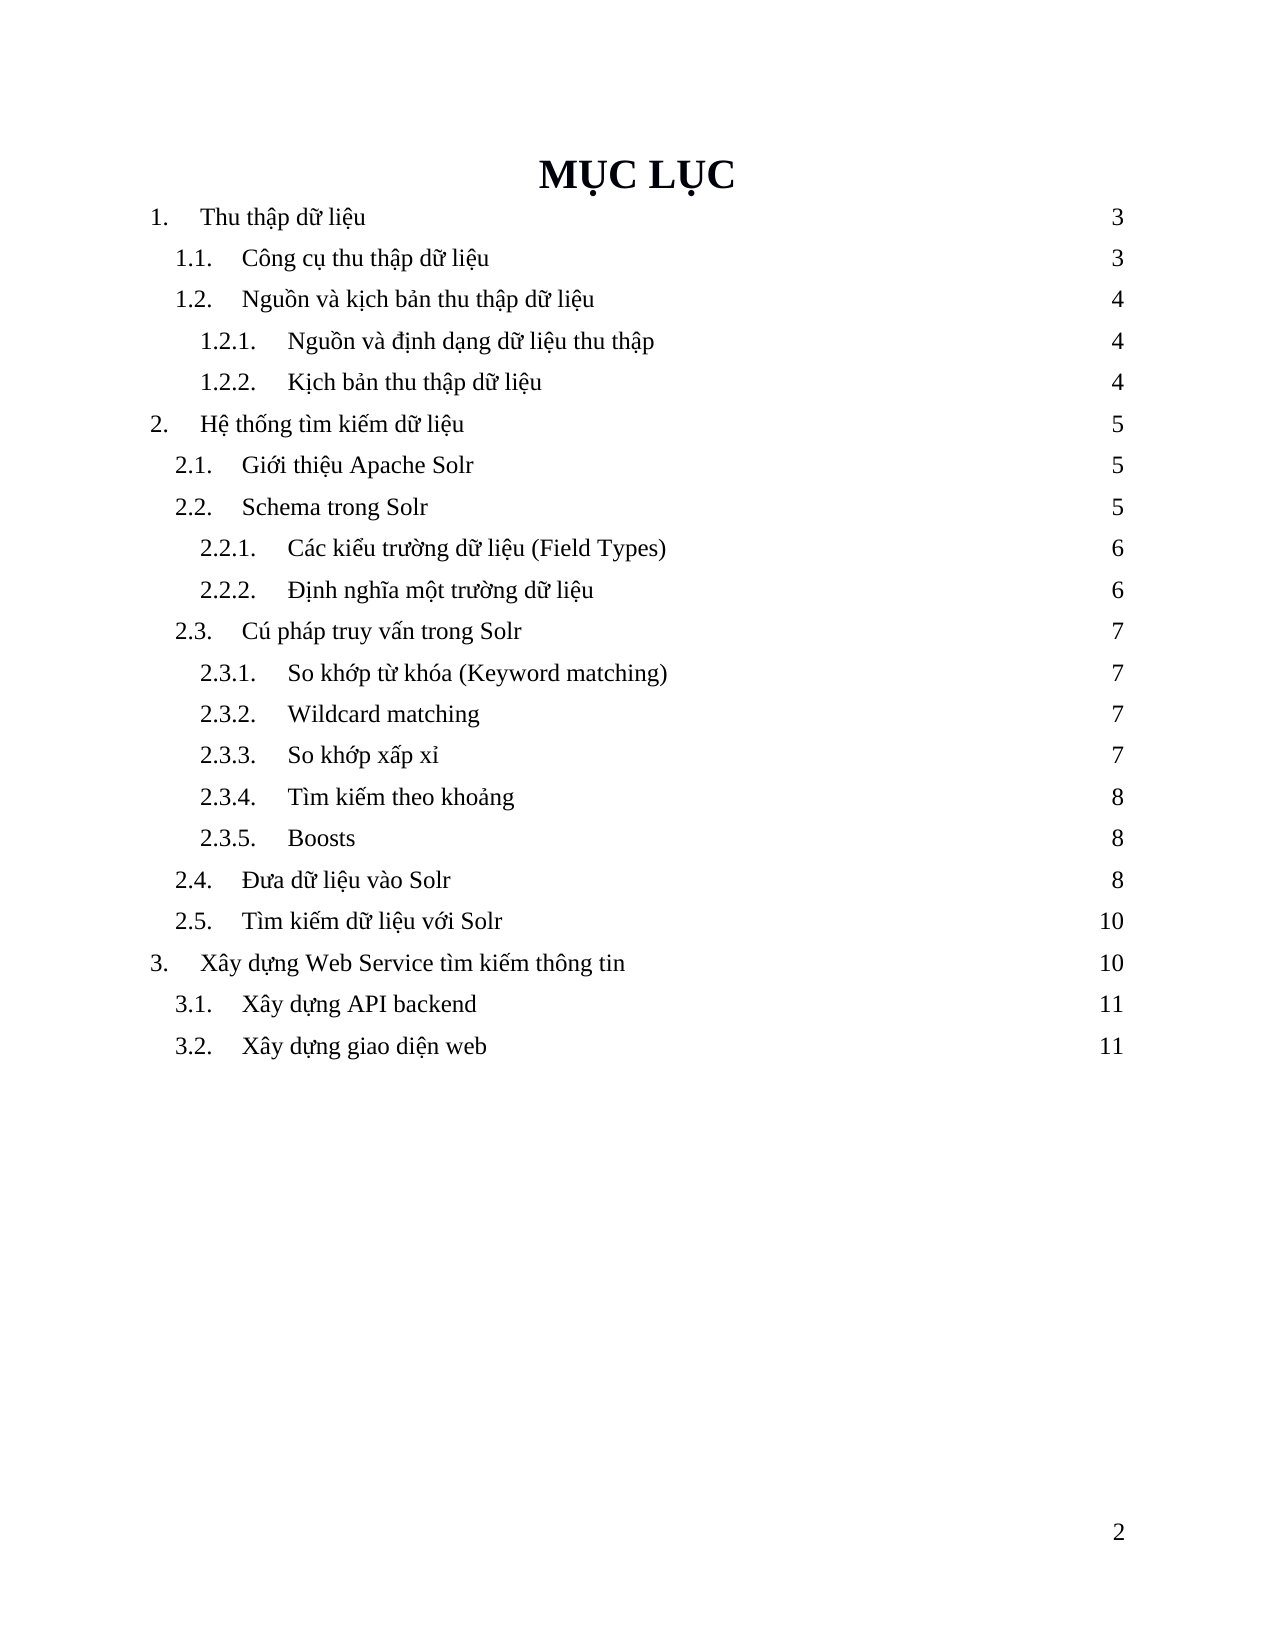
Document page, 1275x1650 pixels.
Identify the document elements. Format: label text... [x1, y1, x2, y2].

text MỤC LỤC [150, 150, 1125, 198]
